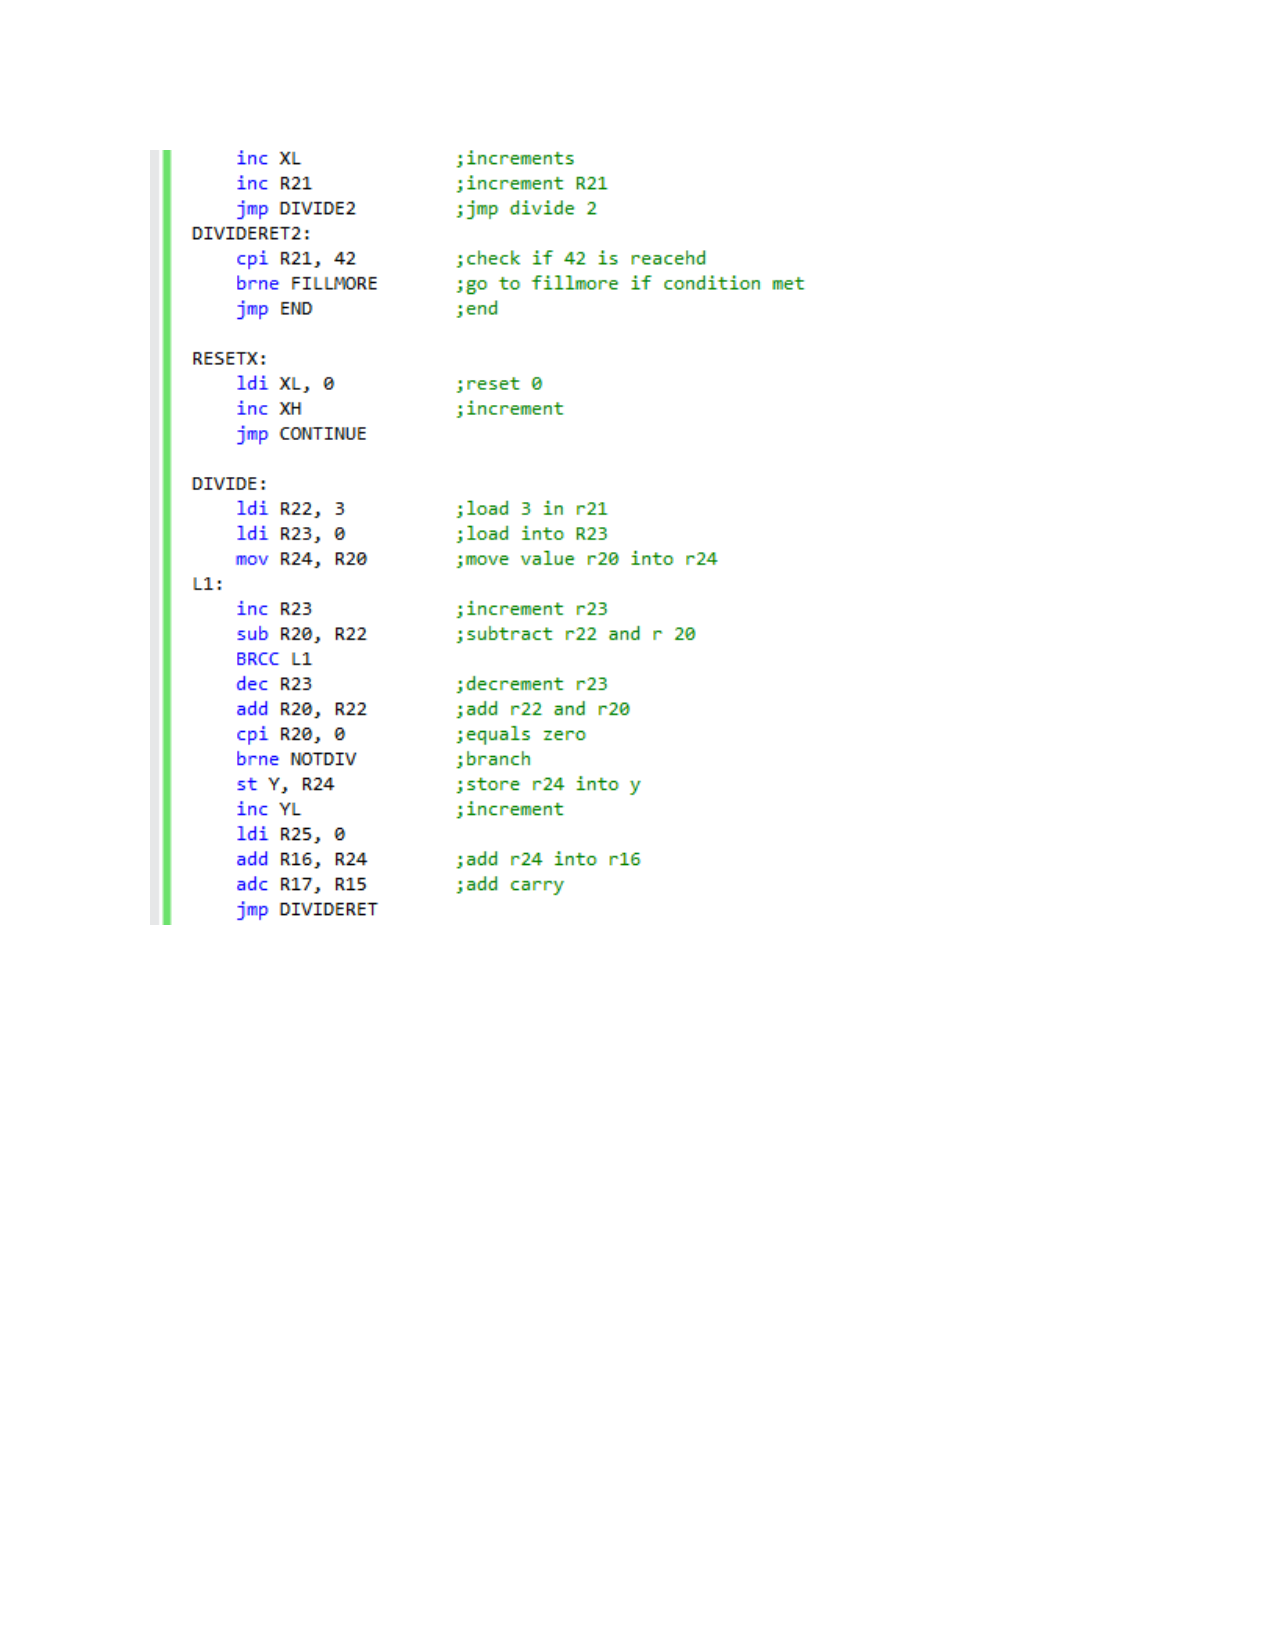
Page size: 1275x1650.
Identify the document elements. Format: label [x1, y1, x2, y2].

picture [150, 150, 989, 925]
